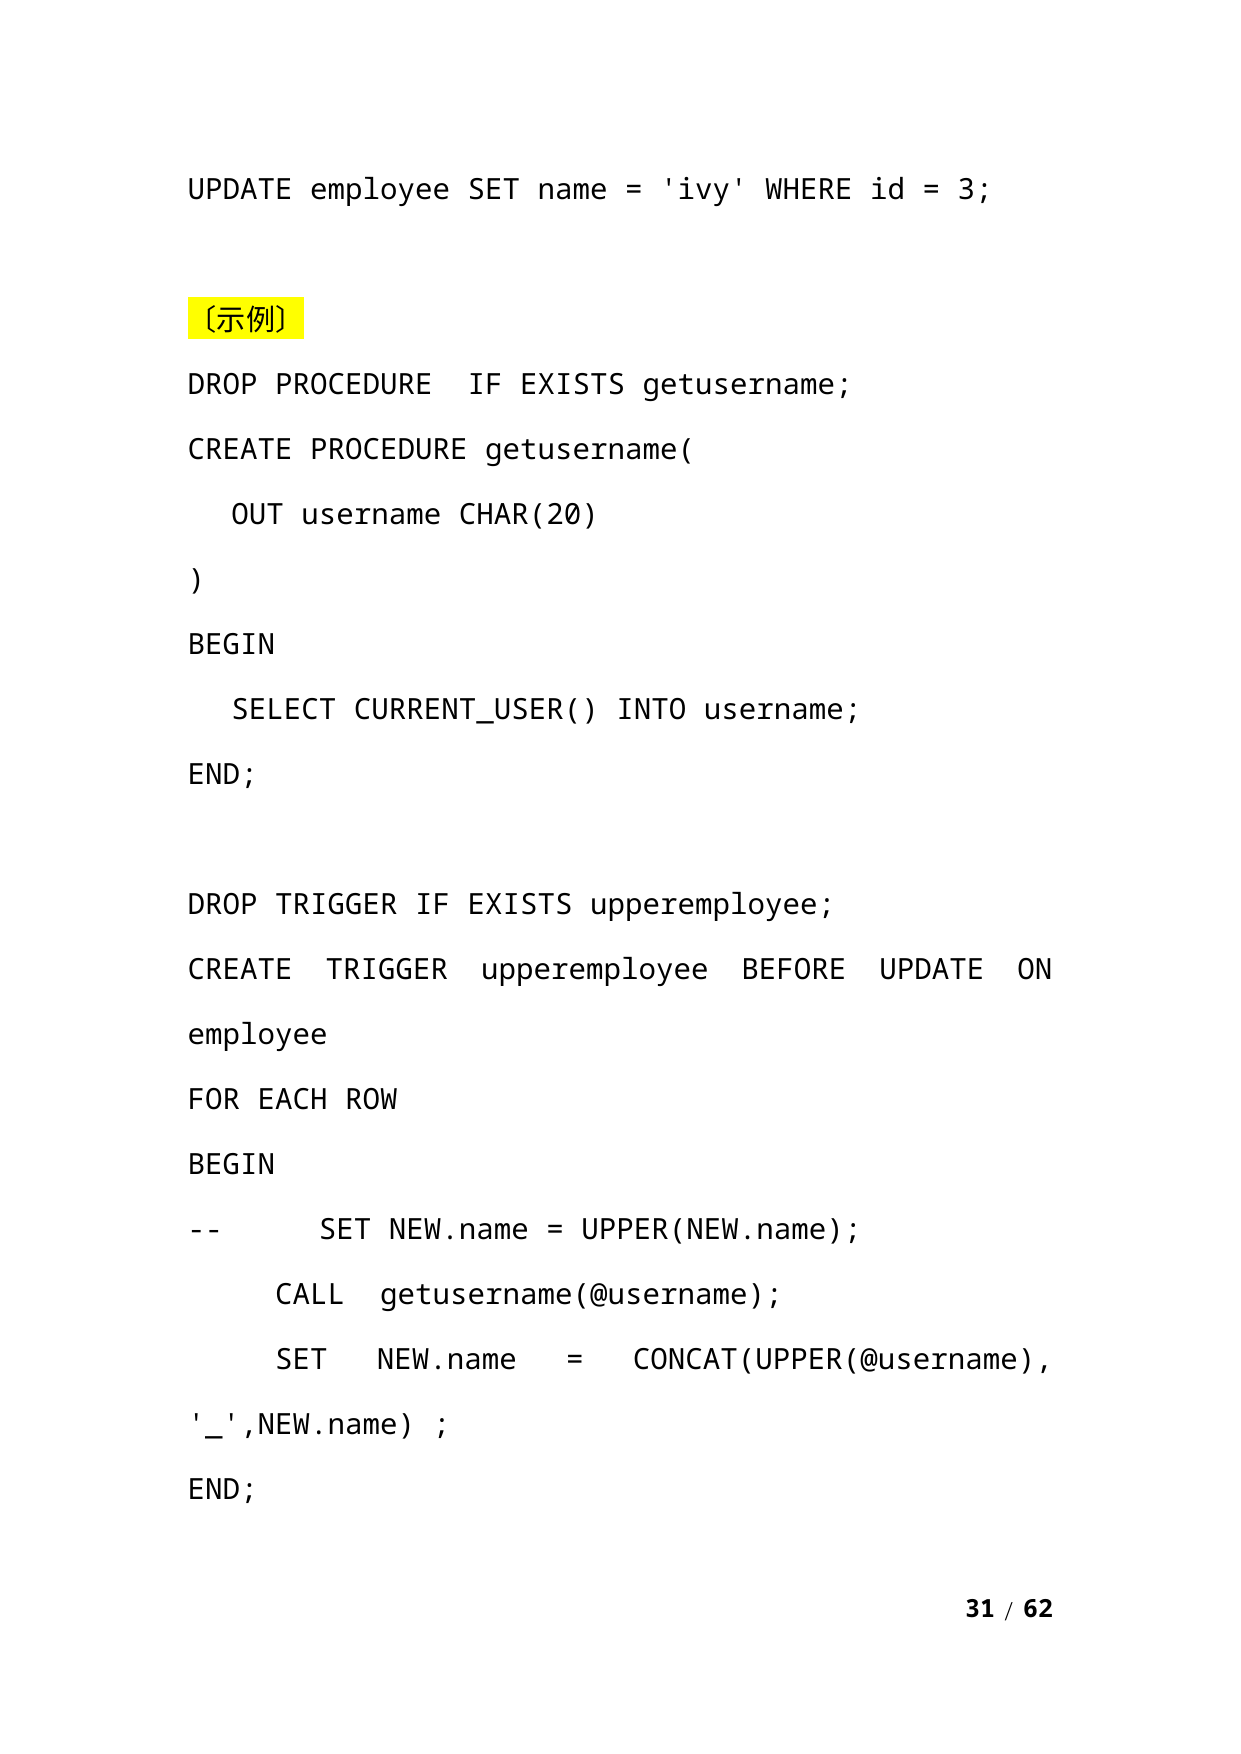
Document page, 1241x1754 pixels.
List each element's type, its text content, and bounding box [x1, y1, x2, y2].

text SET NEW.name = CONCAT(UPPER(@username), '_',NEW.name) ; [187, 1326, 1053, 1456]
text CREATE TRIGGER upperemployee BEFORE UPDATE ON employee [187, 936, 1053, 1066]
text 〔示例〕 [187, 286, 1053, 351]
text BEGIN [187, 611, 1053, 676]
text END; [187, 741, 1053, 806]
text DROP PROCEDURE IF EXISTS getusername; [187, 351, 1053, 416]
text FOR EACH ROW [187, 1066, 1053, 1131]
text -- SET NEW.name = UPPER(NEW.name); [187, 1196, 1053, 1261]
text BEGIN [187, 1131, 1053, 1196]
text END; [187, 1456, 1053, 1521]
text OUT username CHAR(20) [187, 481, 1053, 546]
text SELECT CURRENT_USER() INTO username; [187, 676, 1053, 741]
text CALL getusername(@username); [187, 1261, 1053, 1326]
text CREATE PROCEDURE getusername( [187, 416, 1053, 481]
text ) [187, 546, 1053, 611]
text UPDATE employee SET name = 'ivy' WHERE id = 3; [187, 156, 1053, 221]
text DROP TRIGGER IF EXISTS upperemployee; [187, 871, 1053, 936]
